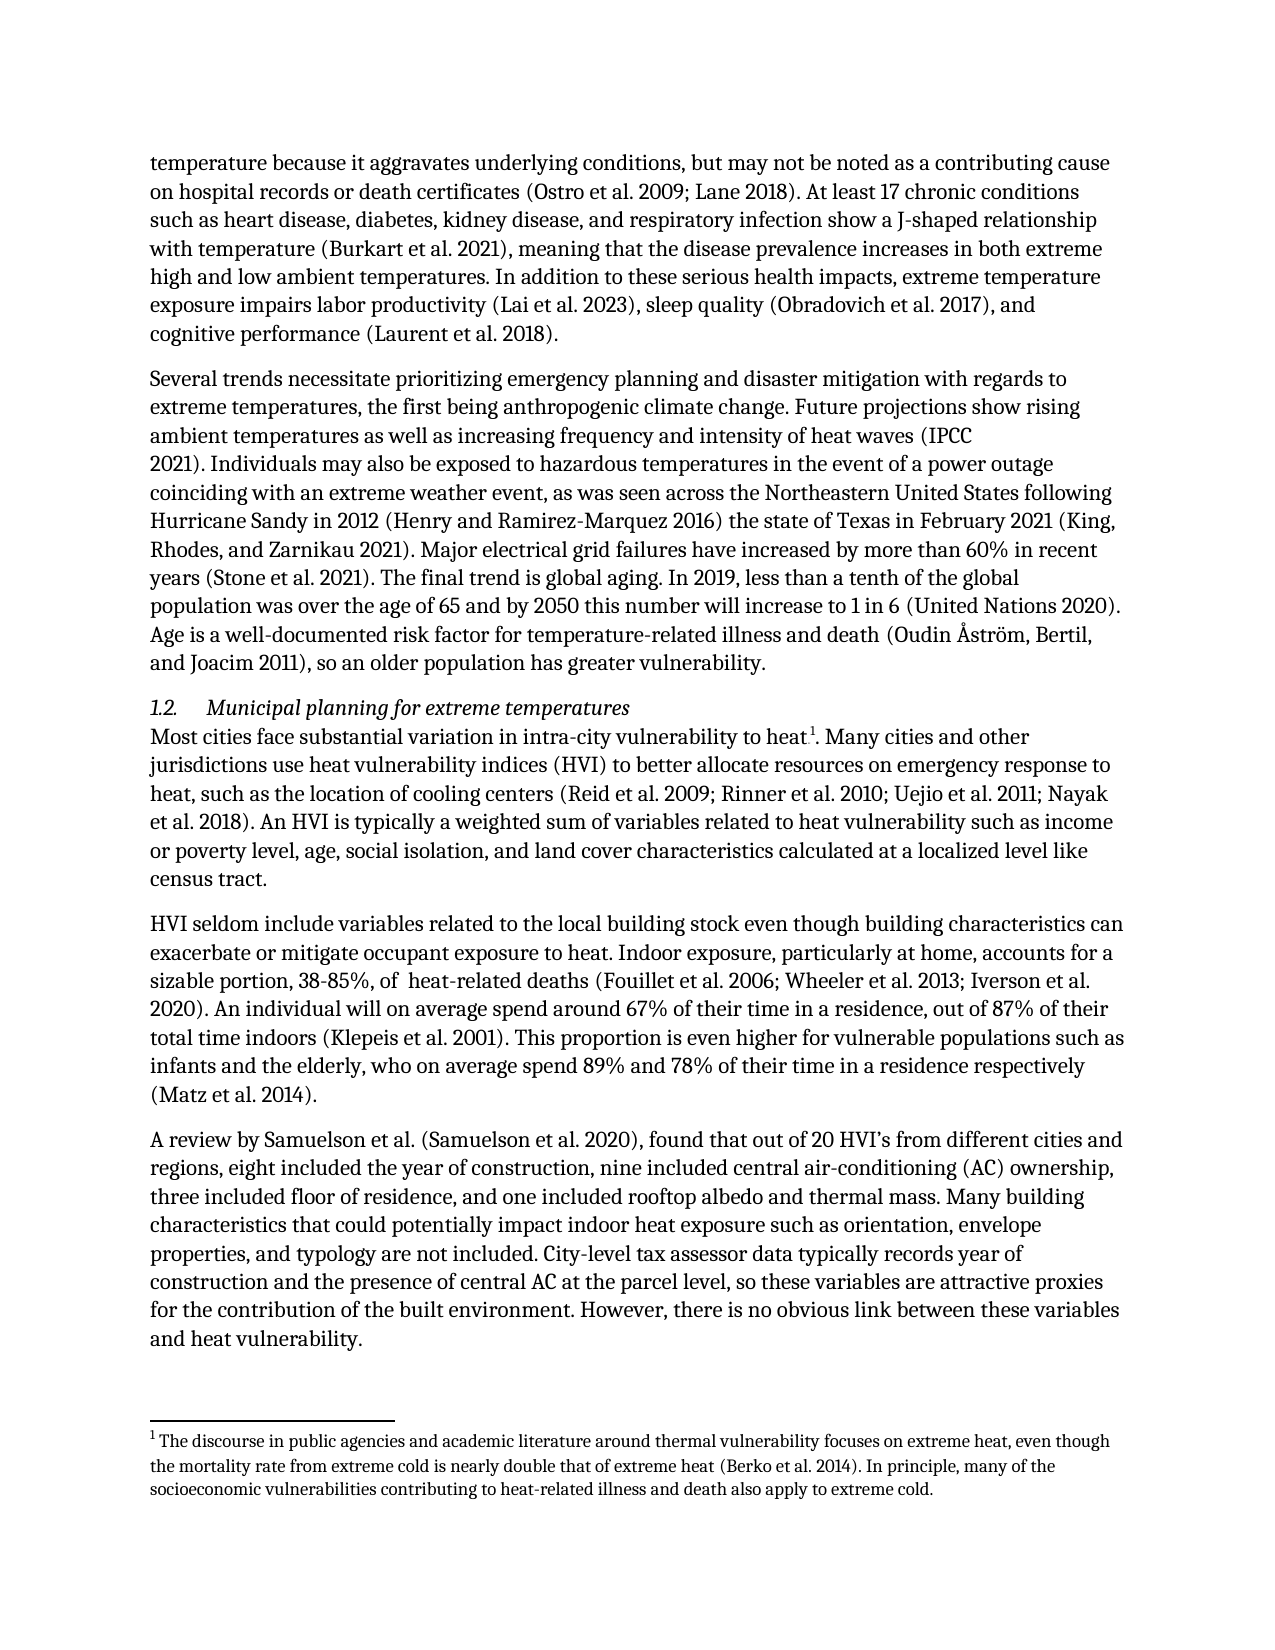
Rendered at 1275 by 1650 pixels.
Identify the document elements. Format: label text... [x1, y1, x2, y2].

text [150, 150, 1125, 347]
subtitle Municipal planning for extreme temperatures [150, 695, 1125, 722]
text A review by Samuelson et al. (Samuelson et al. 2020), found that out of 20 HVI’s from different cities and regions, eight included the year of construction, nine included central air-conditioning (AC) ownership, three included floor of residence, and one included rooftop albedo and thermal mass. Many building characteristics that could potentially impact indoor heat exposure such as orientation, envelope properties, and typology are not included. City-level tax assessor data typically records year of construction and the presence of central AC at the parcel level, so these variables are attractive proxies for the contribution of the built environment. However, there is no obvious link between these variables and heat vulnerability. [150, 1127, 1125, 1352]
text HVI seldom include variables related to the local building stock even though building characteristics can exacerbate or mitigate occupant exposure to heat. Indoor exposure, particularly at home, accounts for a sizable portion, 38-85%, of heat-related deaths (Fouillet et al. 2006; Wheeler et al. 2013; Iverson et al. 2020). An individual will on average spend around 67% of their time in a residence, out of 87% of their total time indoors (Klepeis et al. 2001). This proportion is even higher for vulnerable populations such as infants and the elderly, who on average spend 89% and 78% of their time in a residence respectively (Matz et al. 2014). [150, 911, 1125, 1108]
text Most cities face substantial variation in intra-city vulnerability to heat0F. Many cities and other jurisdictions use heat vulnerability indices (HVI) to better allocate resources on emergency response to heat, such as the location of cooling centers (Reid et al. 2009; Rinner et al. 2010; Uejio et al. 2011; Nayak et al. 2018). An HVI is typically a weighted sum of variables related to heat vulnerability such as income or poverty level, age, social isolation, and land cover characteristics calculated at a localized level like census tract. [150, 724, 1125, 892]
text Several trends necessitate prioritizing emergency planning and disaster mitigation with regards to extreme temperatures, the first being anthropogenic climate change. Future projections show rising ambient temperatures as well as increasing frequency and intensity of heat waves (IPCC 2021). Individuals may also be exposed to hazardous temperatures in the event of a power outage coinciding with an extreme weather event, as was seen across the Northeastern United States following Hurricane Sandy in 2012 (Henry and Ramirez-Marquez 2016) the state of Texas in February 2021 (King, Rhodes, and Zarnikau 2021). Major electrical grid failures have increased by more than 60% in recent years (Stone et al. 2021). The final trend is global aging. In 2019, less than a tenth of the global population was over the age of 65 and by 2050 this number will increase to 1 in 6 (United Nations 2020). Age is a well-documented risk factor for temperature-related illness and death (Oudin Åström, Bertil, and Joacim 2011), so an older population has greater vulnerability. [150, 366, 1125, 676]
